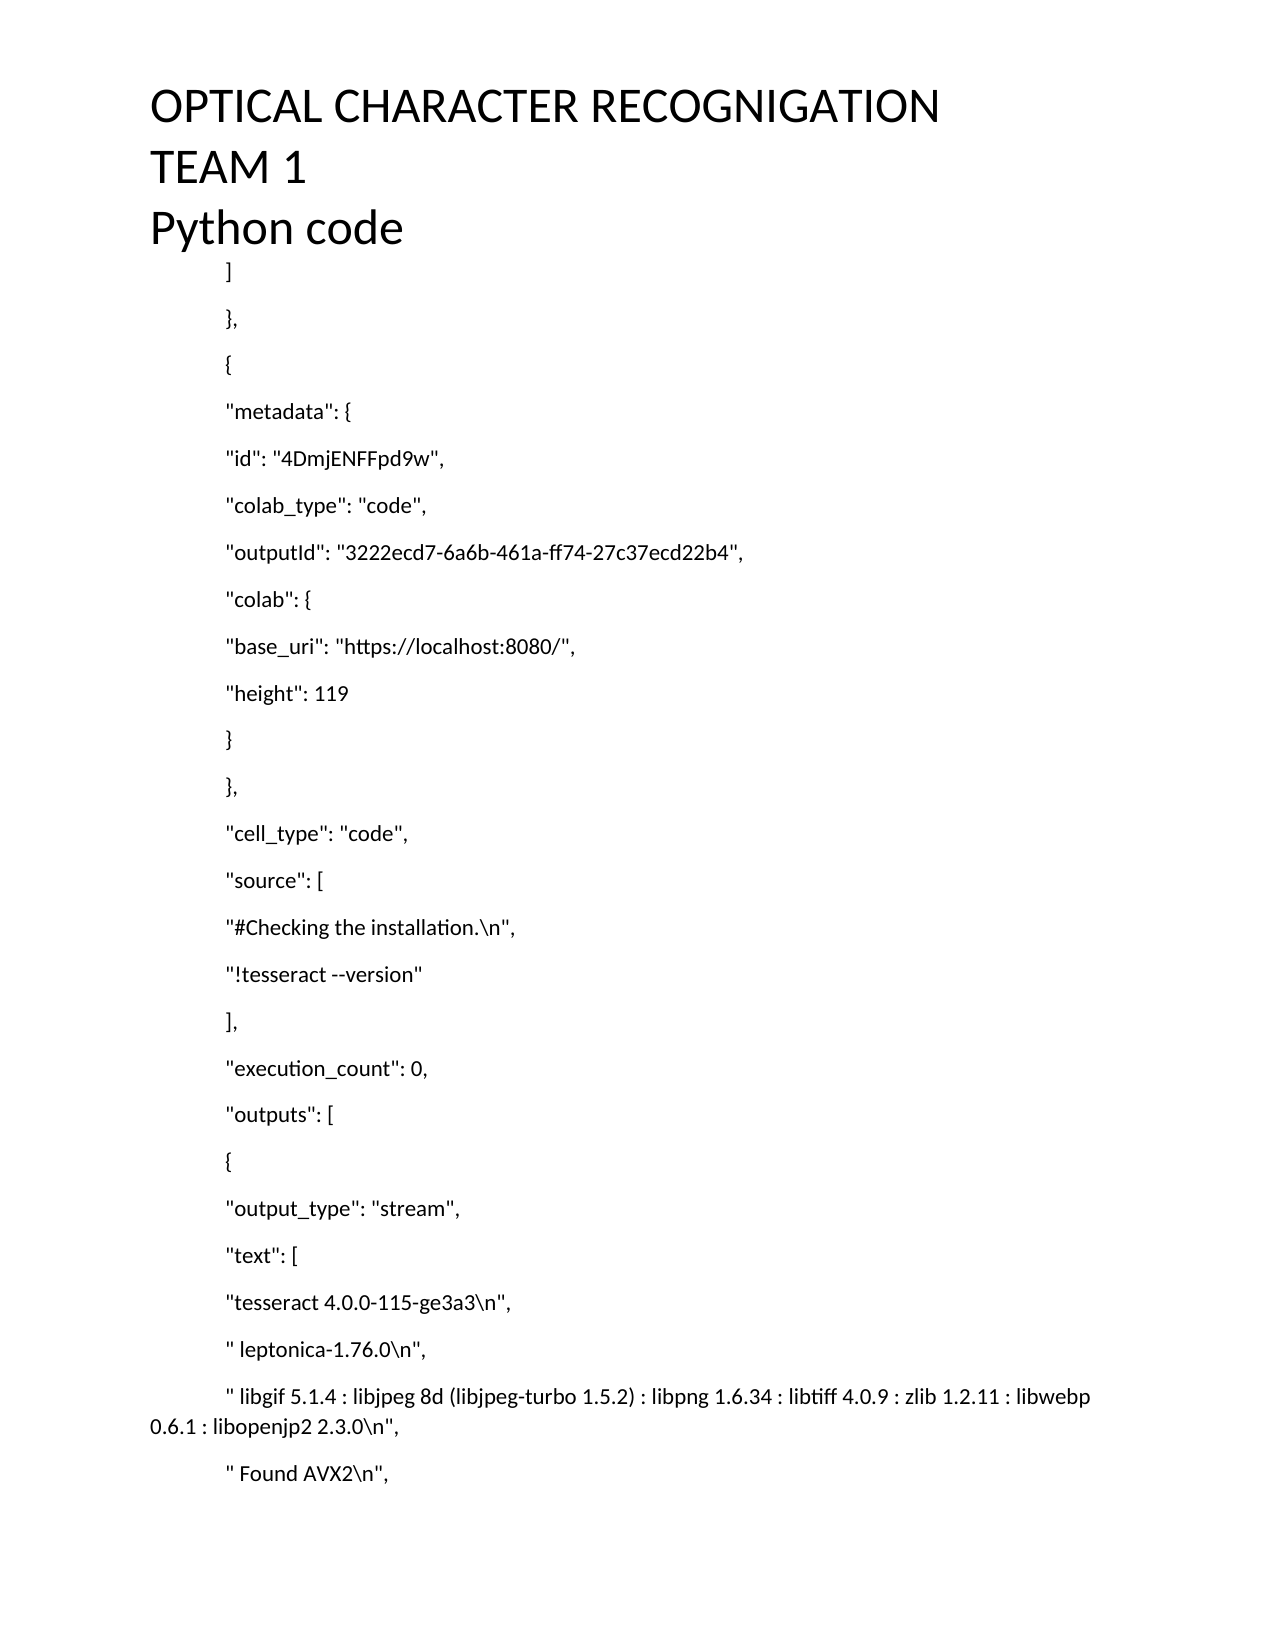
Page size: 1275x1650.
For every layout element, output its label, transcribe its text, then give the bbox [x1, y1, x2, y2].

text ], [150, 1007, 1125, 1035]
text "height": 119 [150, 679, 1125, 707]
text " libgif 5.1.4 : libjpeg 8d (libjpeg-turbo 1.5.2) : libpng 1.6.34 : libtiff 4.0.9 : zlib 1.2.11 : libwebp 0.6.1 : libopenjp2 2.3.0\n", [150, 1382, 1125, 1440]
text } [150, 726, 1125, 754]
text "outputId": "3222ecd7-6a6b-461a-ff74-27c37ecd22b4", [150, 538, 1125, 566]
text " leptonica-1.76.0\n", [150, 1335, 1125, 1363]
text "text": [ [150, 1241, 1125, 1269]
text "colab_type": "code", [150, 491, 1125, 519]
text "source": [ [150, 866, 1125, 894]
text "id": "4DmjENFFpd9w", [150, 444, 1125, 472]
text { [150, 1147, 1125, 1176]
text "output_type": "stream", [150, 1194, 1125, 1222]
text }, [150, 772, 1125, 801]
text { [150, 351, 1125, 379]
text "tesseract 4.0.0-115-ge3a3\n", [150, 1288, 1125, 1316]
text "cell_type": "code", [150, 819, 1125, 847]
text "execution_count": 0, [150, 1054, 1125, 1082]
text "metadata": { [150, 397, 1125, 426]
text "!tesseract --version" [150, 960, 1125, 988]
text "base_uri": "https://localhost:8080/", [150, 632, 1125, 660]
text "colab": { [150, 585, 1125, 613]
text "#Checking the installation.\n", [150, 913, 1125, 941]
text }, [150, 304, 1125, 332]
text " Found AVX2\n", [150, 1459, 1125, 1487]
text "outputs": [ [150, 1101, 1125, 1129]
text ] [150, 257, 1125, 285]
